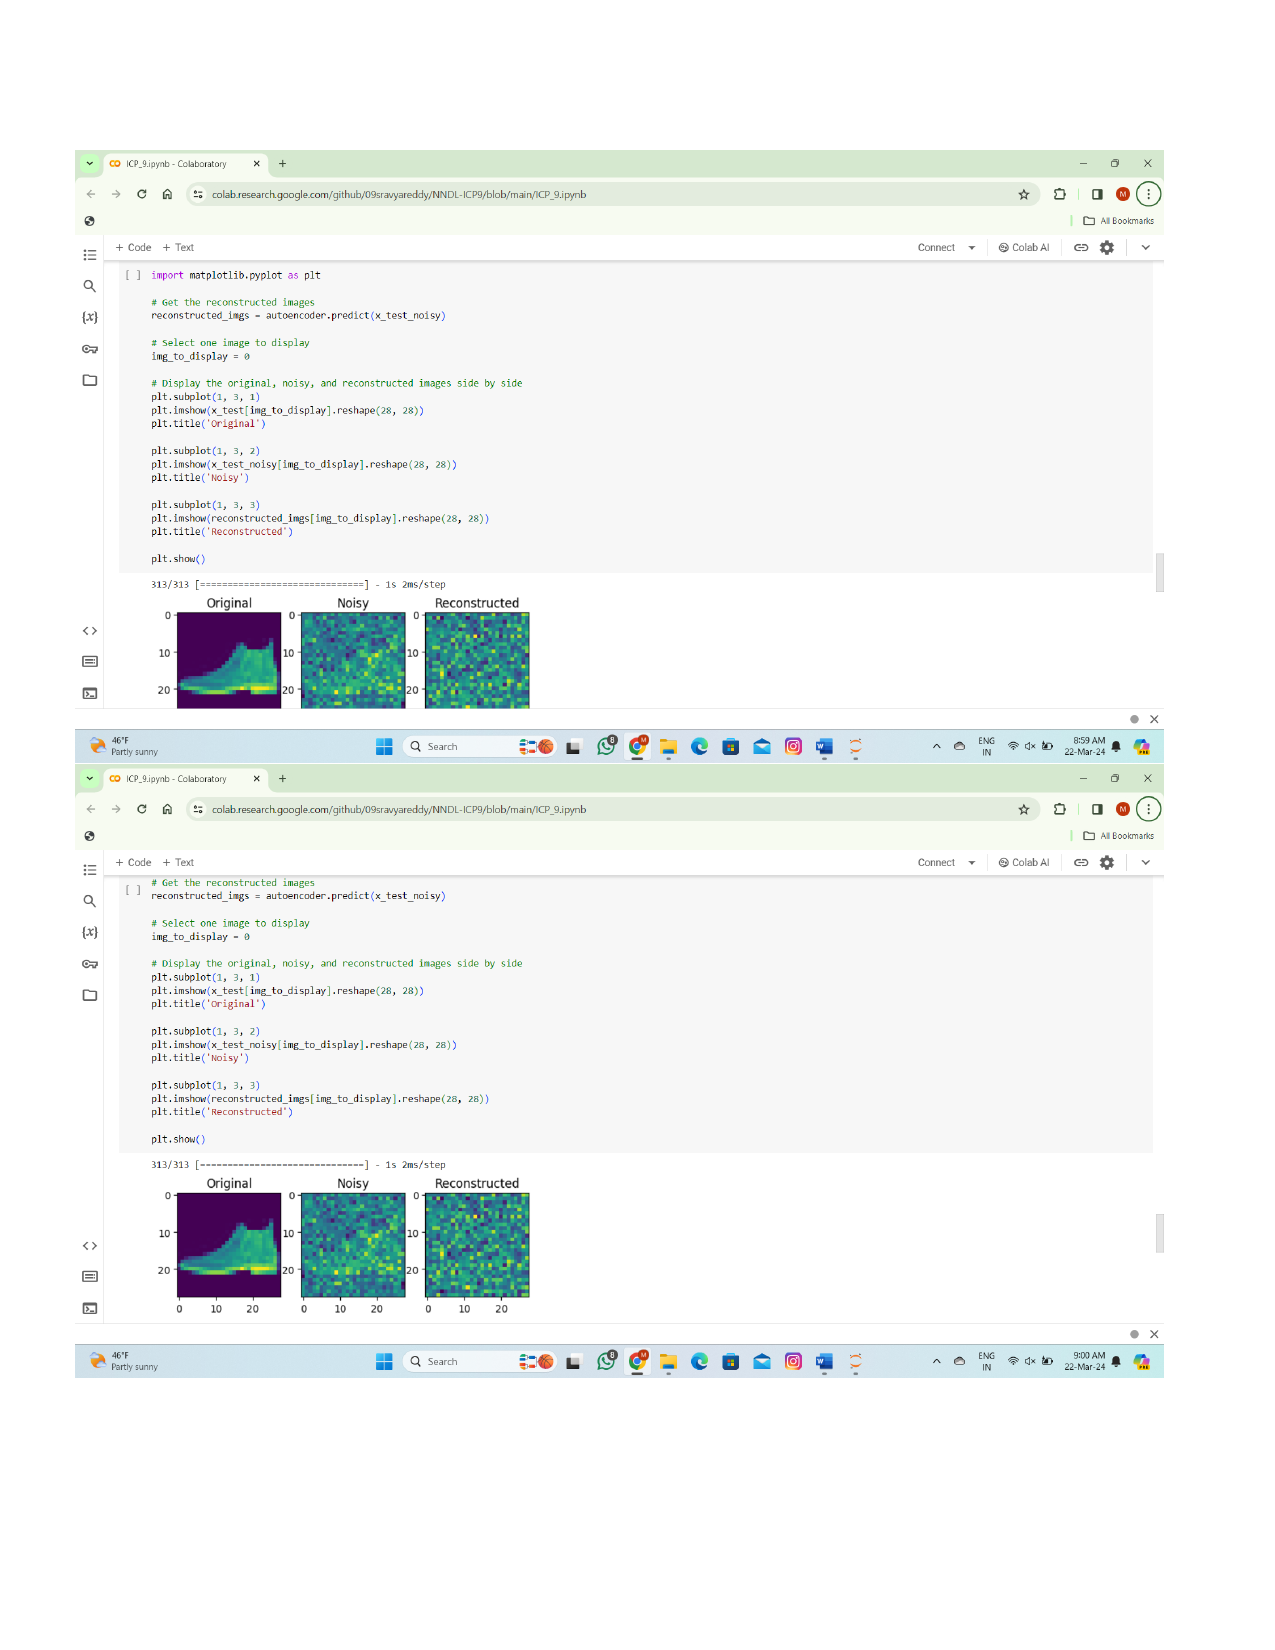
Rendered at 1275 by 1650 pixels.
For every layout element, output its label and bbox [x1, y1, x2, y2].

picture [75, 150, 1164, 763]
picture [75, 764, 1164, 1378]
